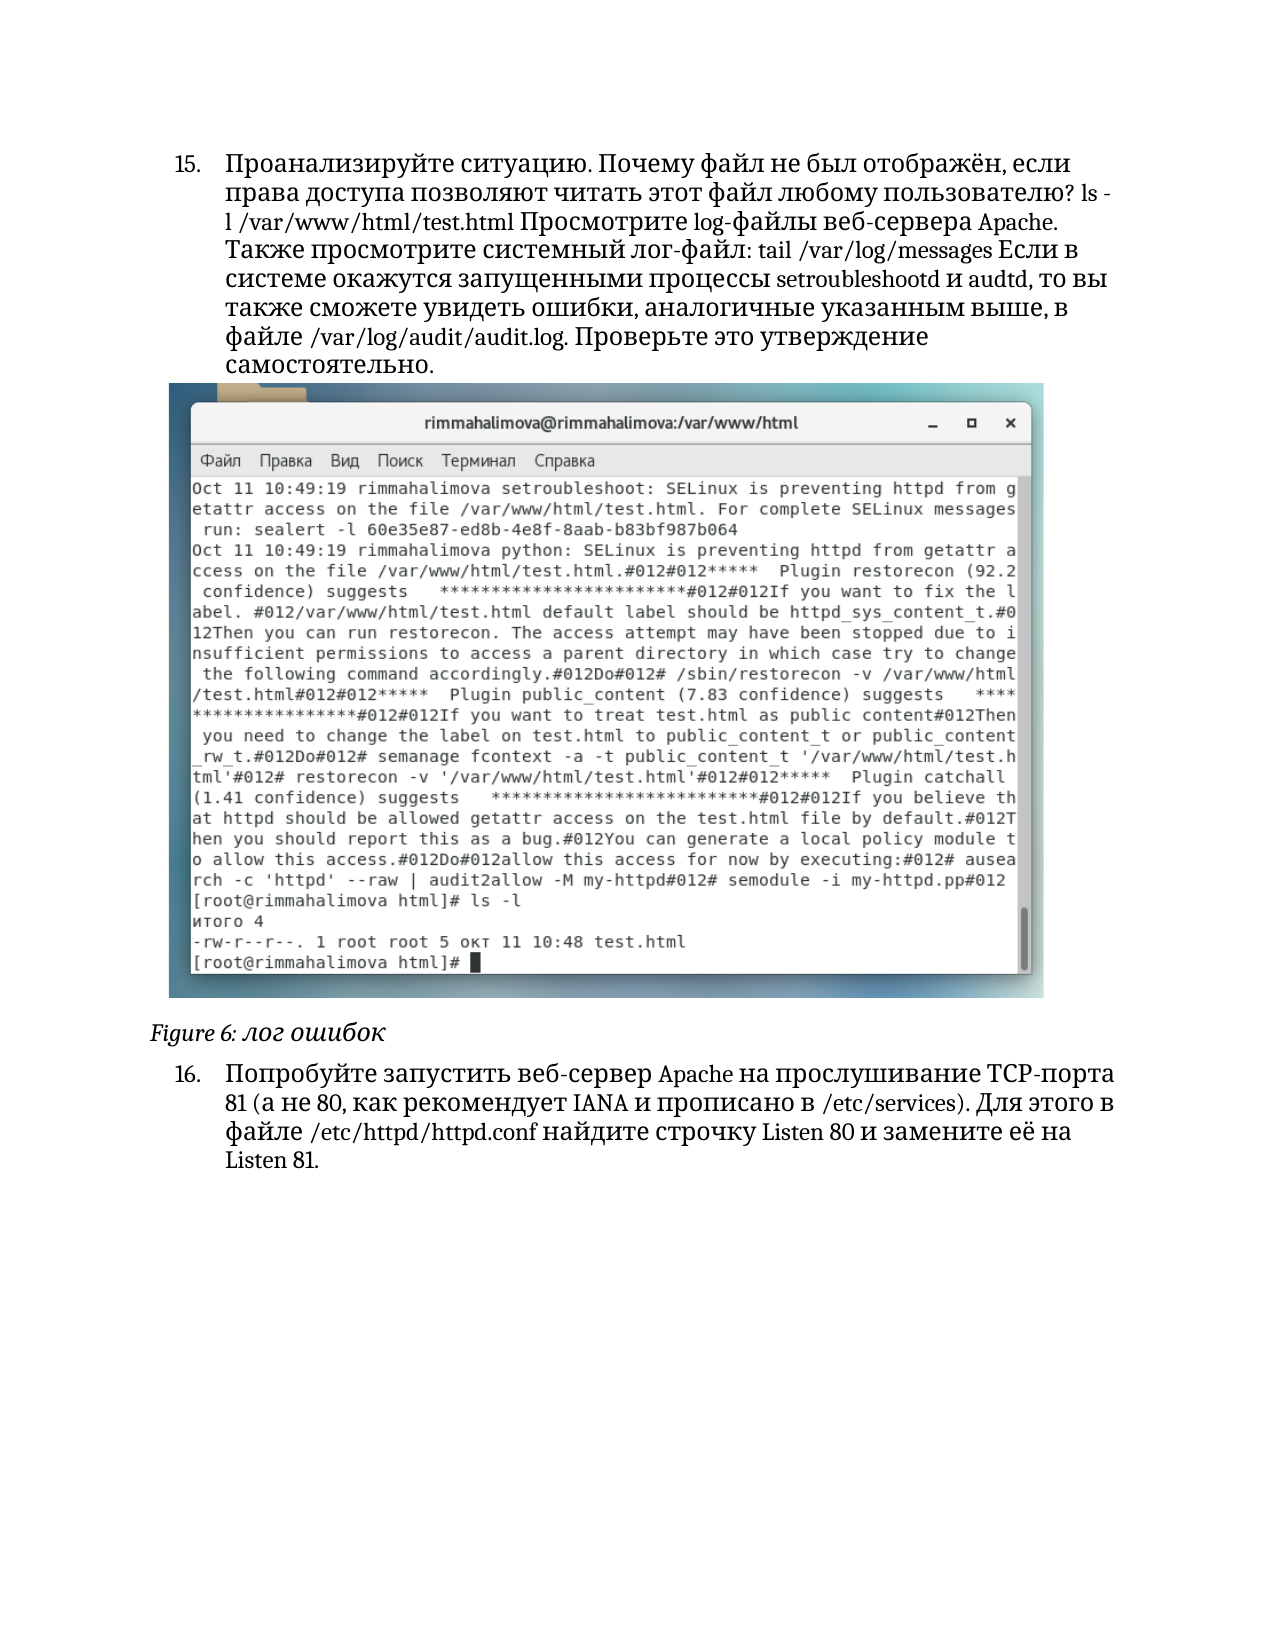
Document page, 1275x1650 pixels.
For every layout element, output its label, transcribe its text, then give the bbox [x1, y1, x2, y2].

list Проанализируйте ситуацию. Почему файл не был отображён, если права доступа позволяют читать этот файл любому пользователю? ls -l /var/www/html/test.html Просмотрите log-файлы веб-сервера Apache. Также просмотрите системный лог-файл: tail /var/log/messages Если в системе окажутся запущенными процессы setroubleshootd и audtd, то вы также сможете увидеть ошибки, аналогичные указанным выше, в файле /var/log/audit/audit.log. Проверьте это утверждение самостоятельно. [175, 150, 1125, 380]
picture [168, 383, 1044, 998]
list Попробуйте запустить веб-сервер Apache на прослушивание ТСР-порта 81 (а не 80, как рекомендует IANA и прописано в /etc/services). Для этого в файле /etc/httpd/httpd.conf найдите строчку Listen 80 и замените её на Listen 81. [175, 1060, 1125, 1175]
text Figure 6: лог ошибок [150, 1019, 1125, 1048]
